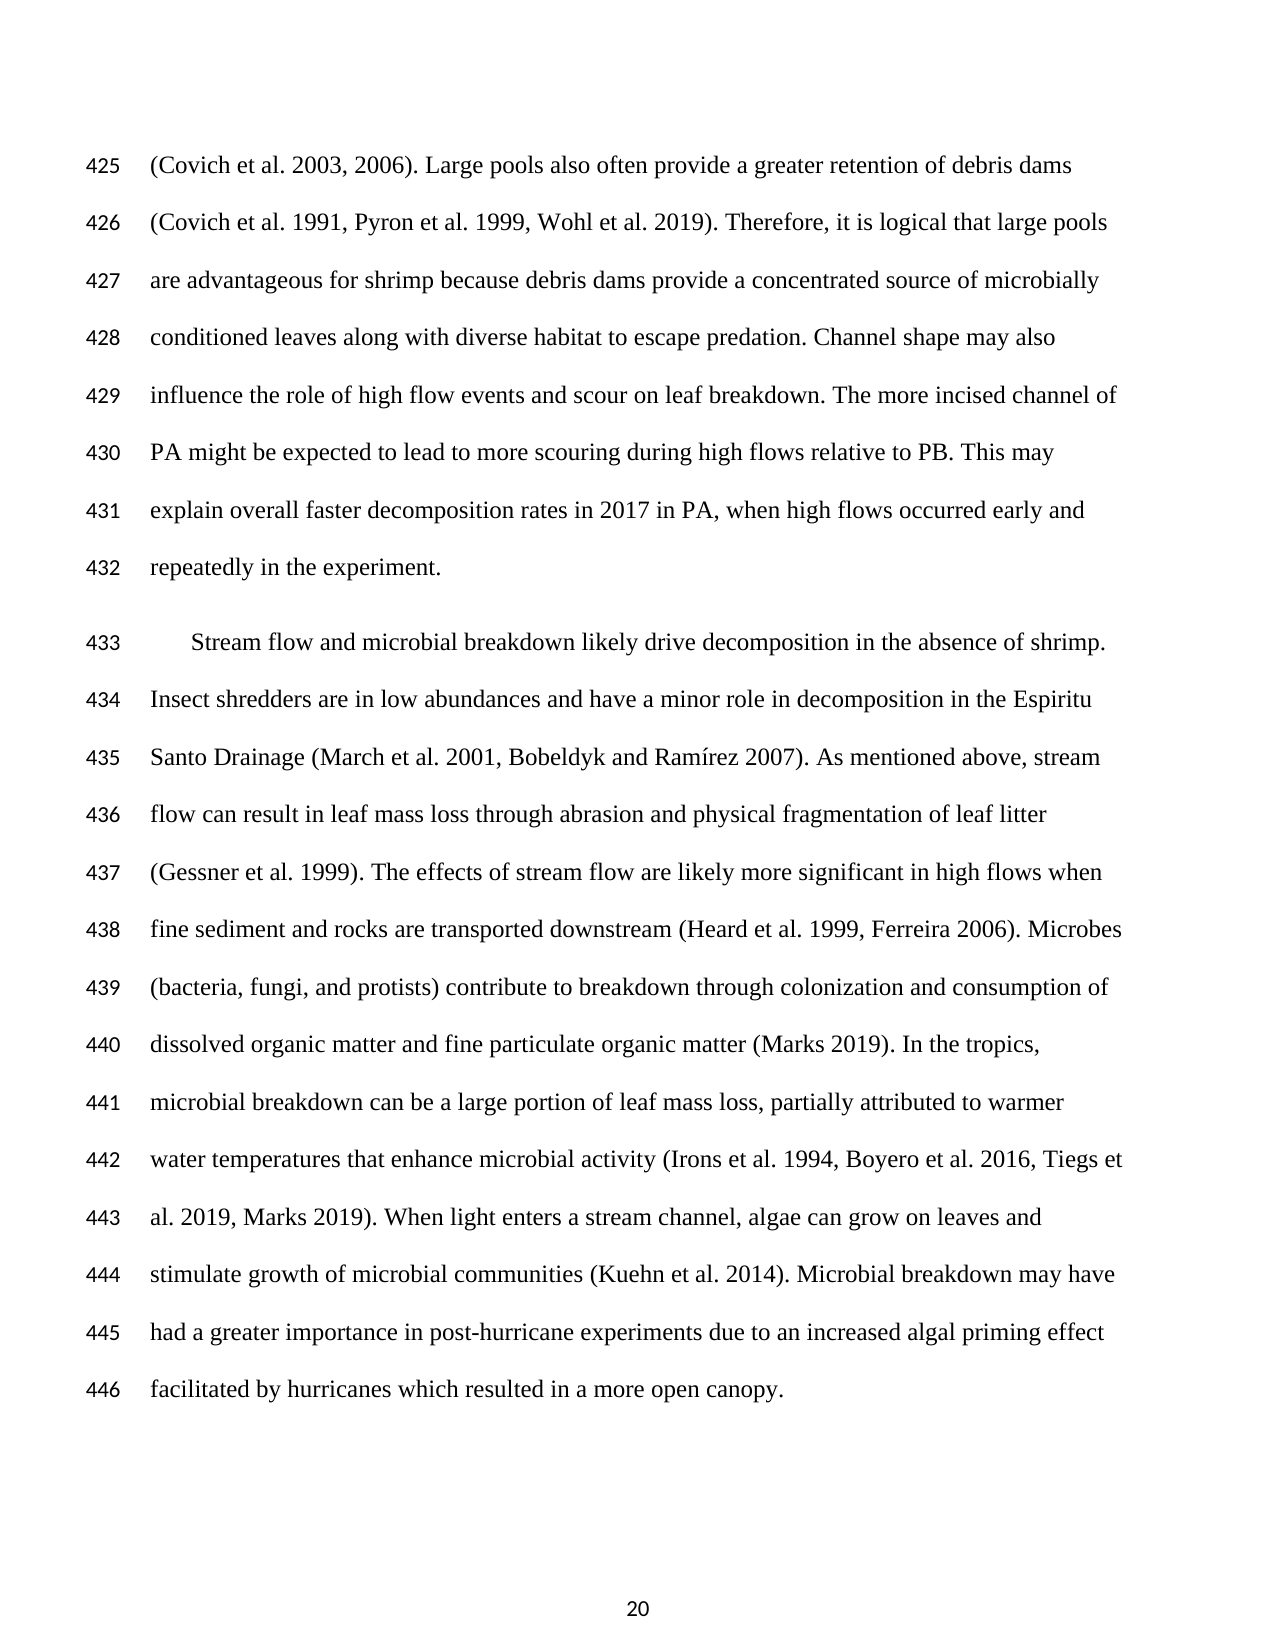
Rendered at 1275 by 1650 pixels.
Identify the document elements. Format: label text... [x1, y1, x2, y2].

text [150, 150, 1125, 581]
text Stream flow and microbial breakdown likely drive decomposition in the absence of shrimp. Insect shredders are in low abundances and have a minor role in decomposition in the Espiritu Santo Drainage (March et al. 2001, Bobeldyk and Ramírez 2007). As mentioned above, stream flow can result in leaf mass loss through abrasion and physical fragmentation of leaf litter (Gessner et al. 1999). The effects of stream flow are likely more significant in high flows when fine sediment and rocks are transported downstream (Heard et al. 1999, Ferreira 2006). Microbes (bacteria, fungi, and protists) contribute to breakdown through colonization and consumption of dissolved organic matter and fine particulate organic matter (Marks 2019). In the tropics, microbial breakdown can be a large portion of leaf mass loss, partially attributed to warmer water temperatures that enhance microbial activity (Irons et al. 1994, Boyero et al. 2016, Tiegs et al. 2019, Marks 2019). When light enters a stream channel, algae can grow on leaves and stimulate growth of microbial communities (Kuehn et al. 2014). Microbial breakdown may have had a greater importance in post-hurricane experiments due to an increased algal priming effect facilitated by hurricanes which resulted in a more open canopy. [150, 627, 1125, 1403]
